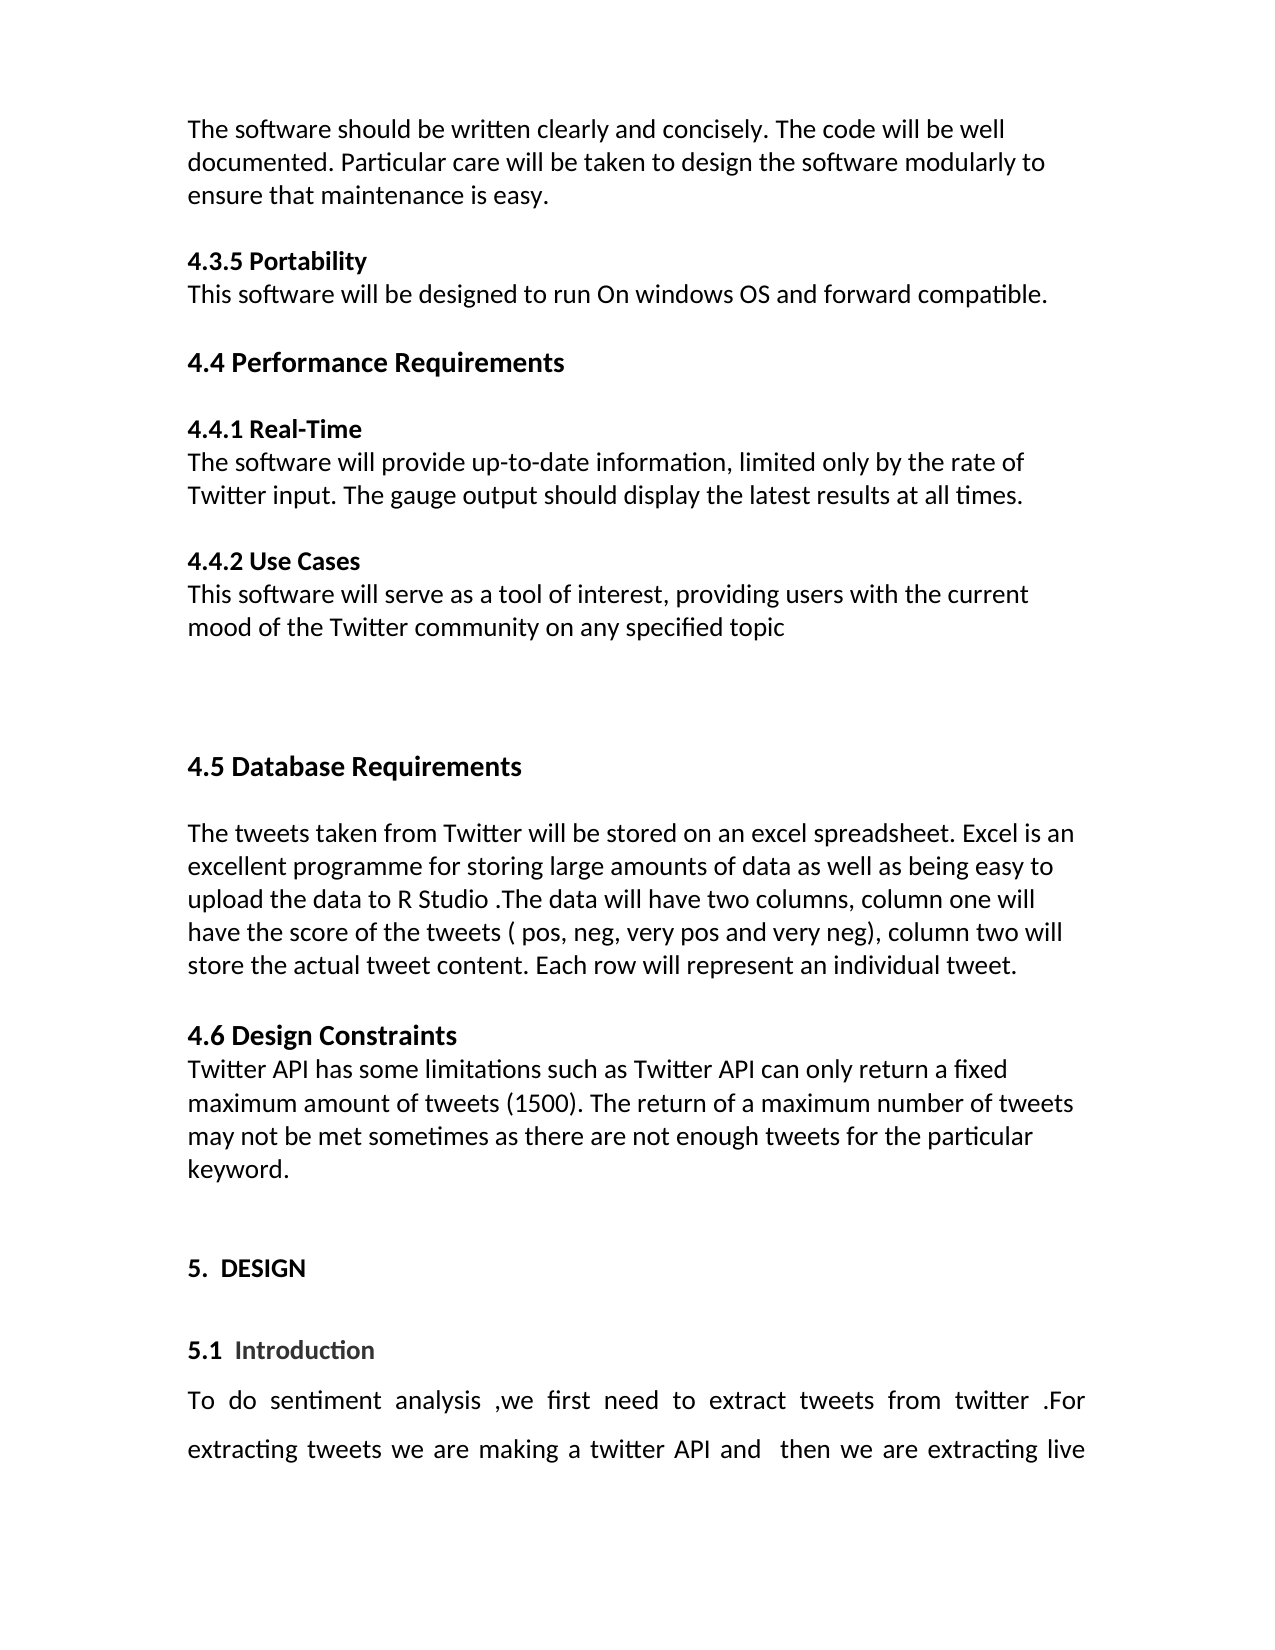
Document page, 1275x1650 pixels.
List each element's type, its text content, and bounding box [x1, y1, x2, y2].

text Twitter API has some limitations such as Twitter API can only return a fixed maximum amount of tweets (1500). The return of a maximum number of tweets may not be met sometimes as there are not enough tweets for the particular keyword. [187, 1053, 1087, 1185]
text 4.4.1 Real-Time [187, 412, 1087, 445]
text 4.4 Performance Requirements [187, 344, 1087, 379]
text 4.4.2 Use Cases [187, 544, 1087, 577]
text 5.1 Introduction [187, 1333, 1087, 1366]
text This software will be designed to run On windows OS and forward compatible. [187, 278, 1087, 311]
text The tweets taken from Twitter will be stored on an excel spreadsheet. Excel is an excellent programme for storing large amounts of data as well as being easy to upload the data to R Studio .The data will have two columns, column one will have the score of the tweets ( pos, neg, very pos and very neg), column two will store the actual tweet content. Each row will represent an individual tweet. [187, 816, 1087, 981]
text 4.3.5 Portability [187, 244, 1087, 278]
text The software should be written clearly and concisely. The code will be well documented. Particular care will be taken to design the software modularly to ensure that maintenance is easy. [187, 112, 1087, 212]
text This software will serve as a tool of interest, providing users with the current mood of the Twitter community on any specified topic [187, 577, 1087, 643]
text 4.6 Design Constraints [187, 1017, 1087, 1053]
text 5. DESIGN [187, 1251, 1087, 1284]
text 4.5 Database Requirements [187, 748, 1087, 783]
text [187, 1383, 1087, 1465]
text The software will provide up-to-date information, limited only by the rate of Twitter input. The gauge output should display the latest results at all times. [187, 445, 1087, 511]
